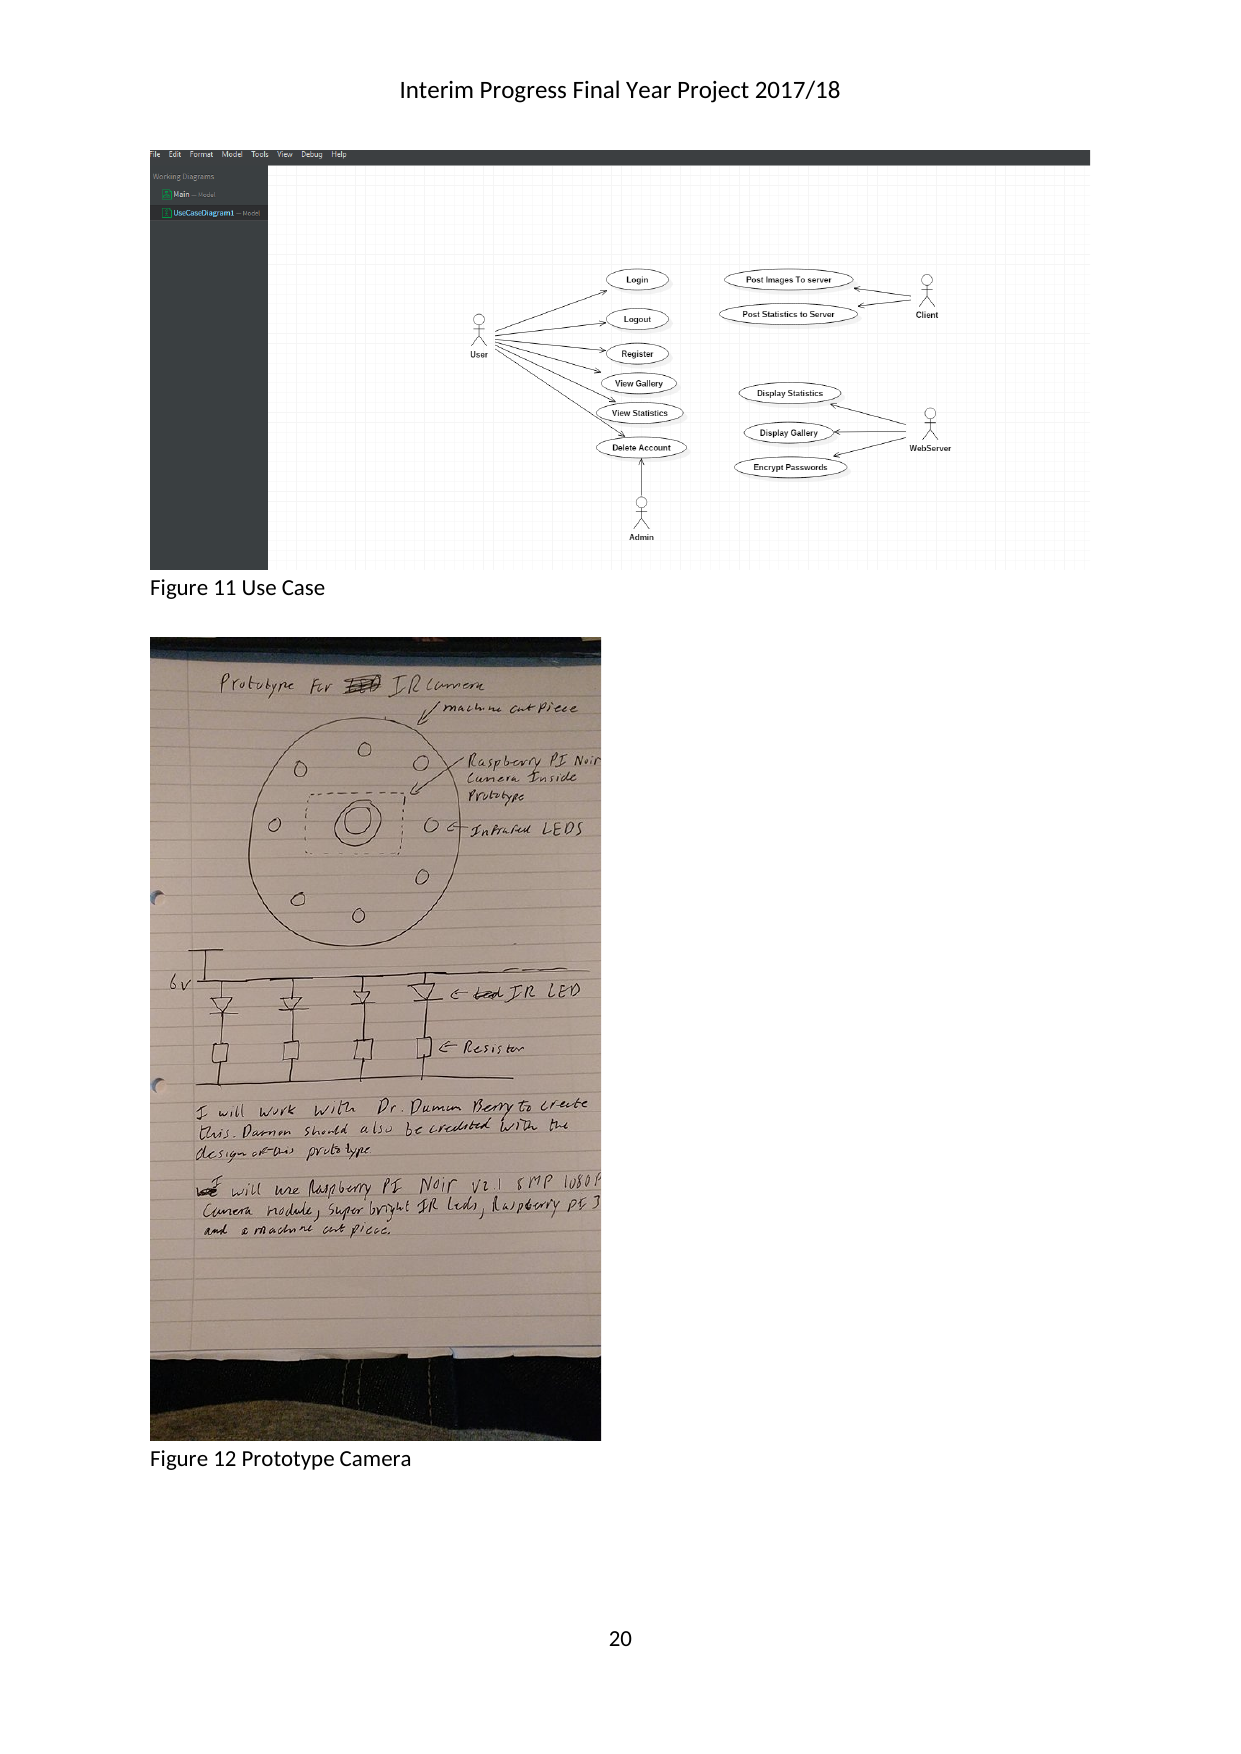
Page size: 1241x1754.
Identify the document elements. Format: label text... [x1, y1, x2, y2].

picture [150, 150, 1091, 570]
picture [150, 637, 602, 1441]
list Figure 12 Prototype Camera [150, 1444, 1090, 1472]
list Figure 11 Use Case [150, 573, 1090, 602]
